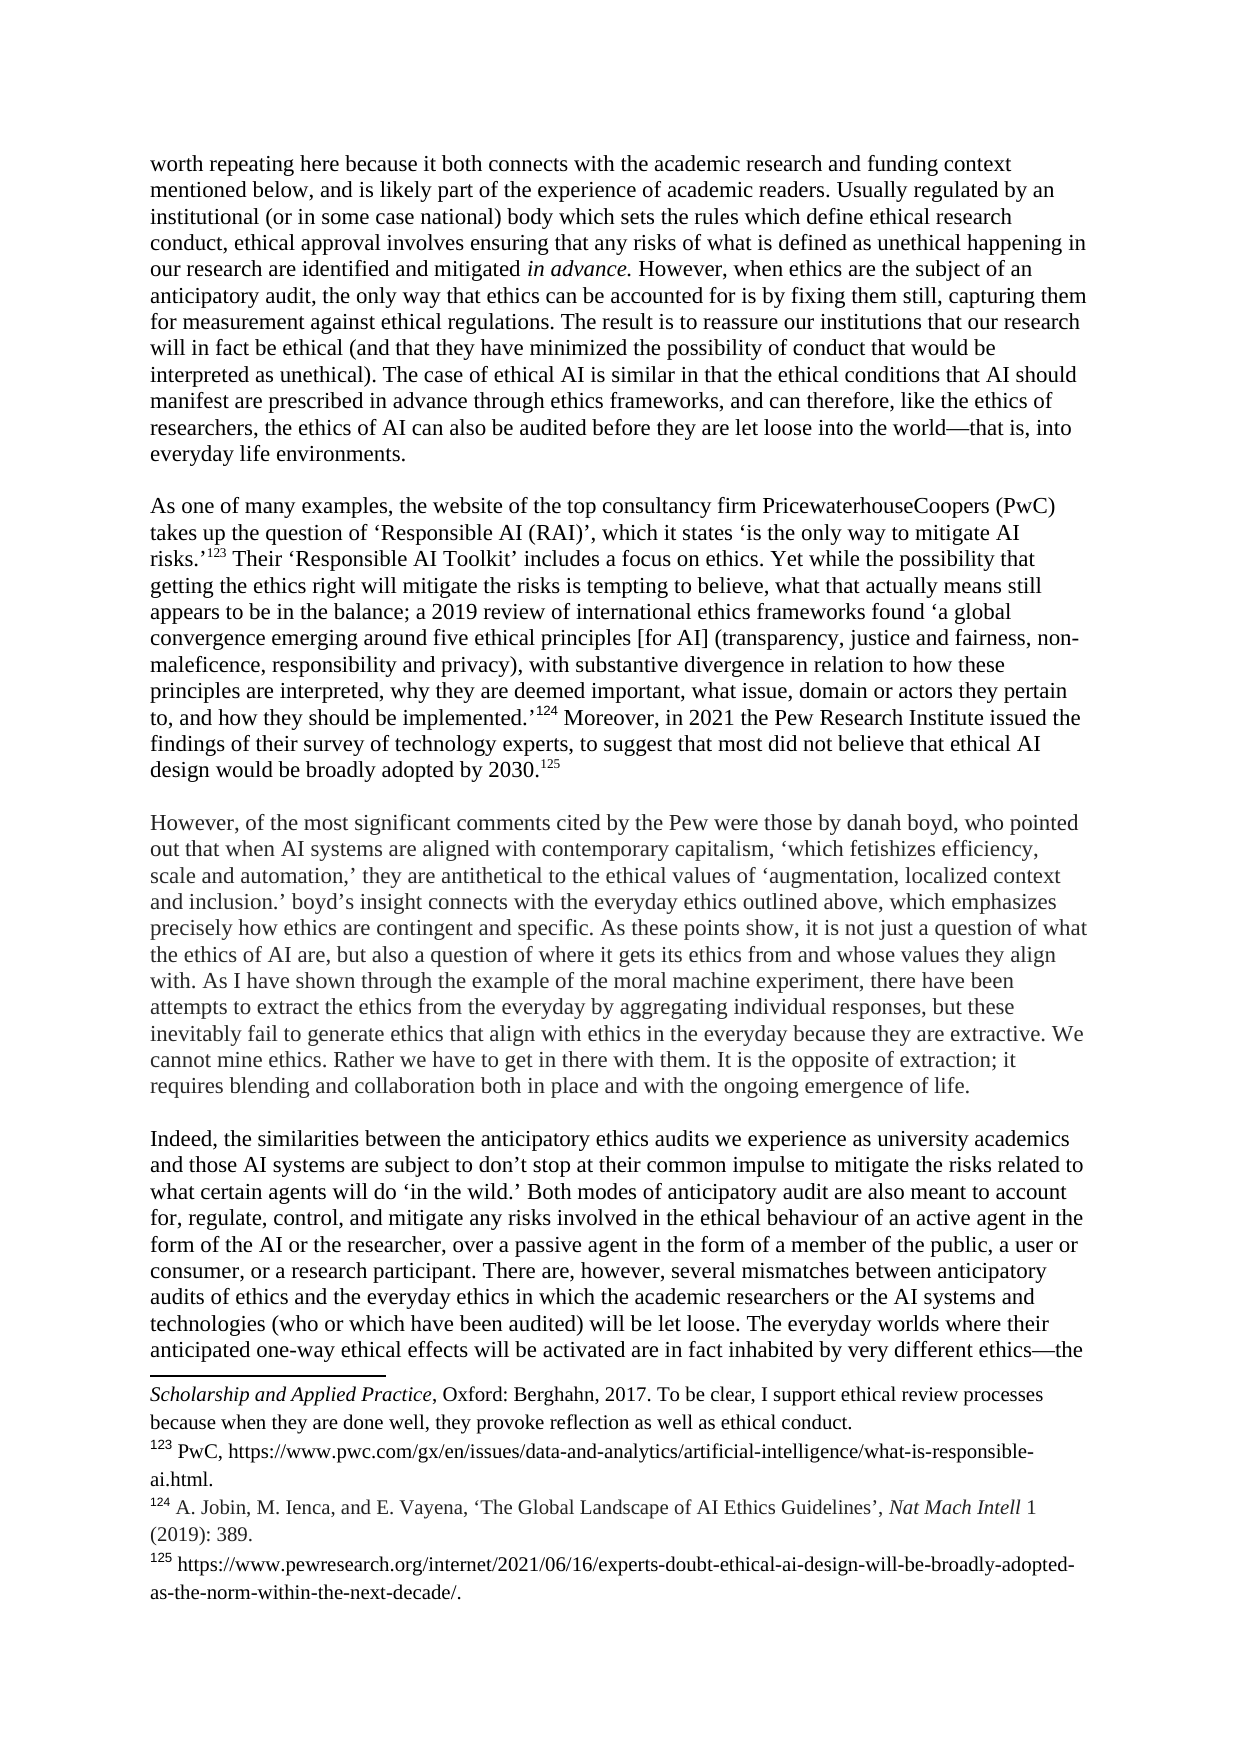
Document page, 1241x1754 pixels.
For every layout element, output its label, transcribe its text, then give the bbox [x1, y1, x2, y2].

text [150, 1125, 1090, 1362]
text As one of many examples, the website of the top consultancy firm PricewaterhouseCoopers (PwC) takes up the question of ‘Responsible AI (RAI)’, which it states ‘is the only way to mitigate AI risks.’ Their ‘Responsible AI Toolkit’ includes a focus on ethics. Yet while the possibility that getting the ethics right will mitigate the risks is tempting to believe, what that actually means still appears to be in the balance; a 2019 review of international ethics frameworks found ‘a global convergence emerging around five ethical principles [for AI] (transparency, justice and fairness, non-maleficence, responsibility and privacy), with substantive divergence in relation to how these principles are interpreted, why they are deemed important, what issue, domain or actors they pertain to, and how they should be implemented.’ Moreover, in 2021 the Pew Research Institute issued the findings of their survey of technology experts, to suggest that most did not believe that ethical AI design would be broadly adopted by 2030. [150, 493, 1090, 783]
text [150, 150, 1090, 466]
text However, of the most significant comments cited by the Pew were those by danah boyd, who pointed out that when AI systems are aligned with contemporary capitalism, ‘which fetishizes efficiency, scale and automation,’ they are antithetical to the ethical values of ‘augmentation, localized context and inclusion.’ boyd’s insight connects with the everyday ethics outlined above, which emphasizes precisely how ethics are contingent and specific. As these points show, it is not just a question of what the ethics of AI are, but also a question of where it gets its ethics from and whose values they align with. As I have shown through the example of the moral machine experiment, there have been attempts to extract the ethics from the everyday by aggregating individual responses, but these inevitably fail to generate ethics that align with ethics in the everyday because they are extractive. We cannot mine ethics. Rather we have to get in there with them. It is the opposite of extraction; it requires blending and collaboration both in place and with the ongoing emergence of life. [150, 809, 1090, 1099]
